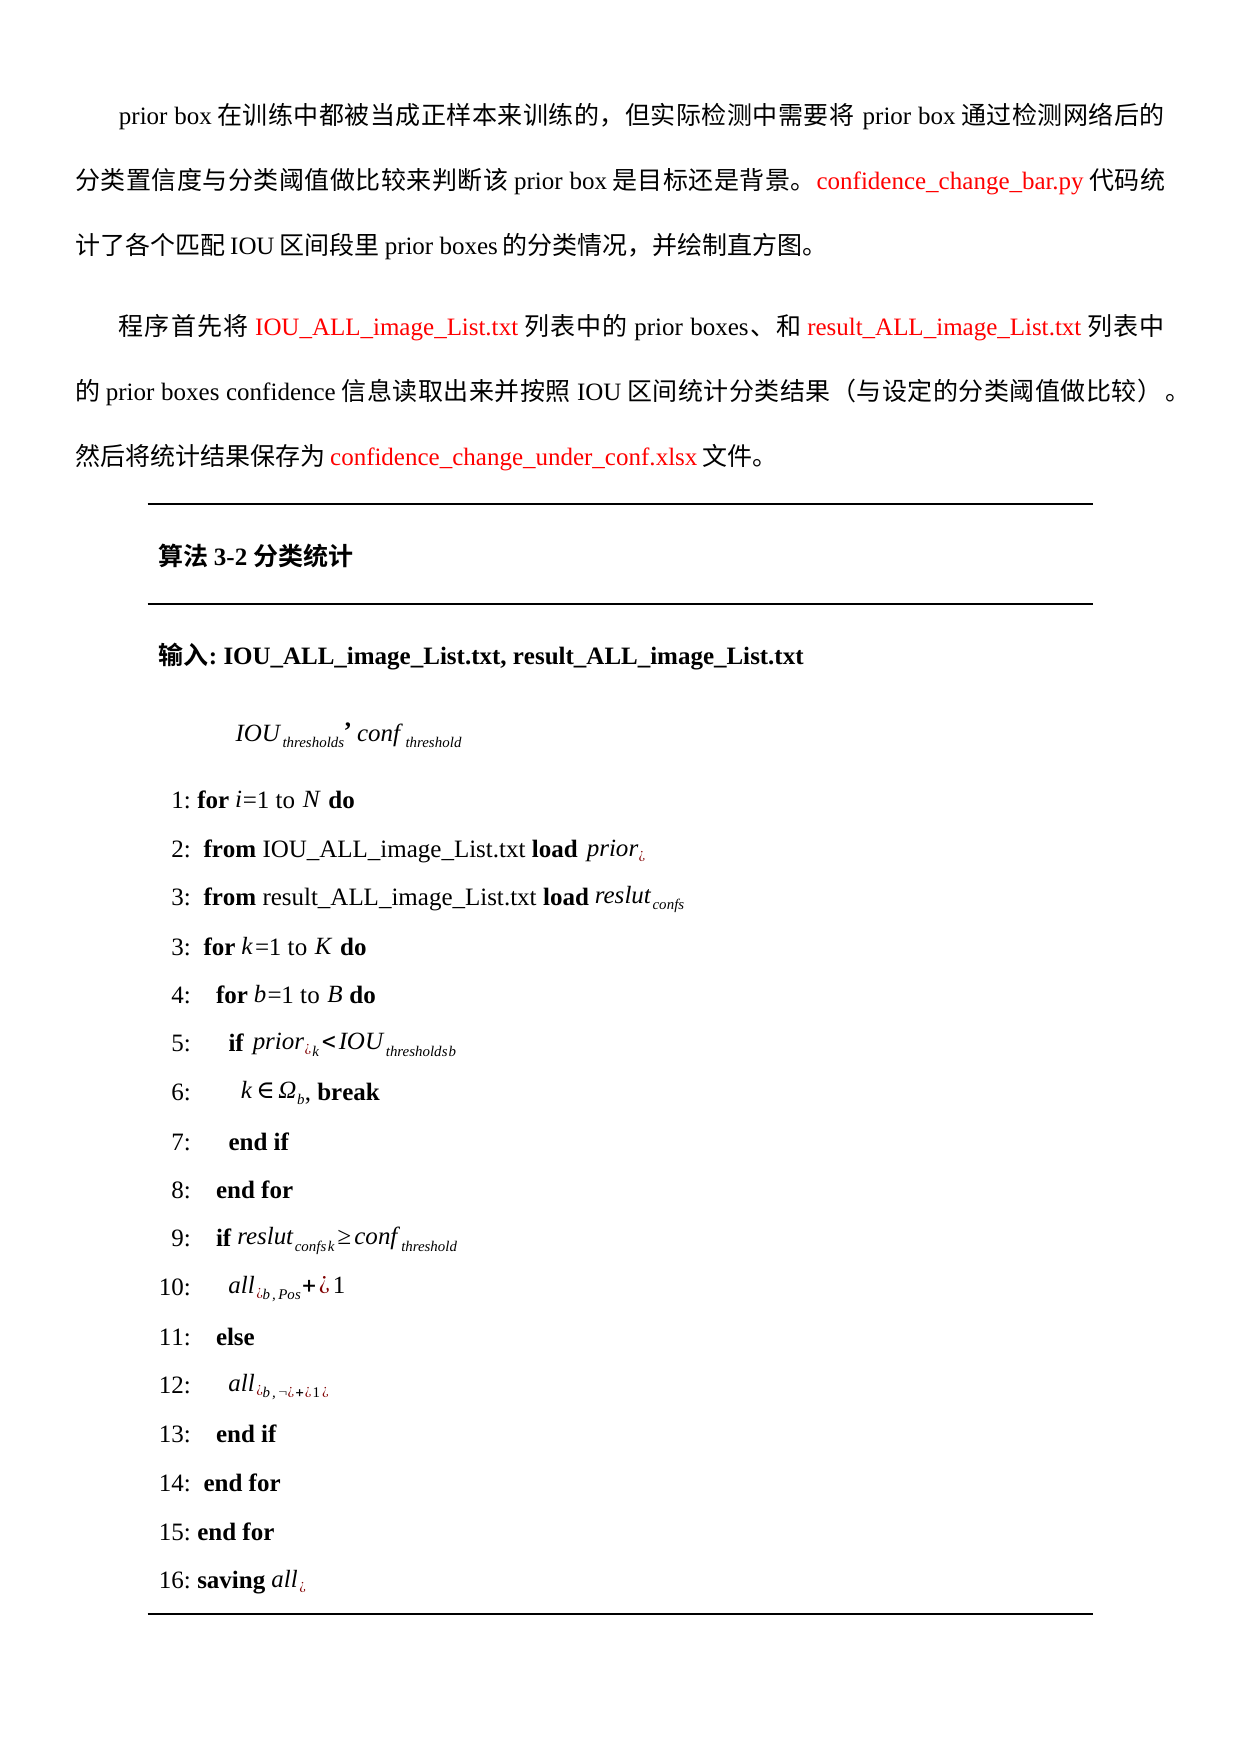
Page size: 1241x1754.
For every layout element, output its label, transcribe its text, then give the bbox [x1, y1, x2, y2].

text prior box在训练中都被当成正样本来训练的，但实际检测中需要将prior box通过检测网络后的分类置信度与分类阈值做比较来判断该prior box是目标还是背景。confidence_change_bar.py代码统计了各个匹配IOU区间段里prior boxes的分类情况，并绘制直方图。 [75, 81, 1165, 276]
text 程序首先将IOU_ALL_image_List.txt列表中的prior boxes、和result_ALL_image_List.txt列表中的prior boxes confidence信息读取出来并按照IOU区间统计分类结果（与设定的分类阈值做比较）。然后将统计结果保存为confidence_change_under_conf.xlsx文件。 [75, 292, 1165, 487]
table_header 算法3-2 分类统计 [148, 505, 1093, 603]
